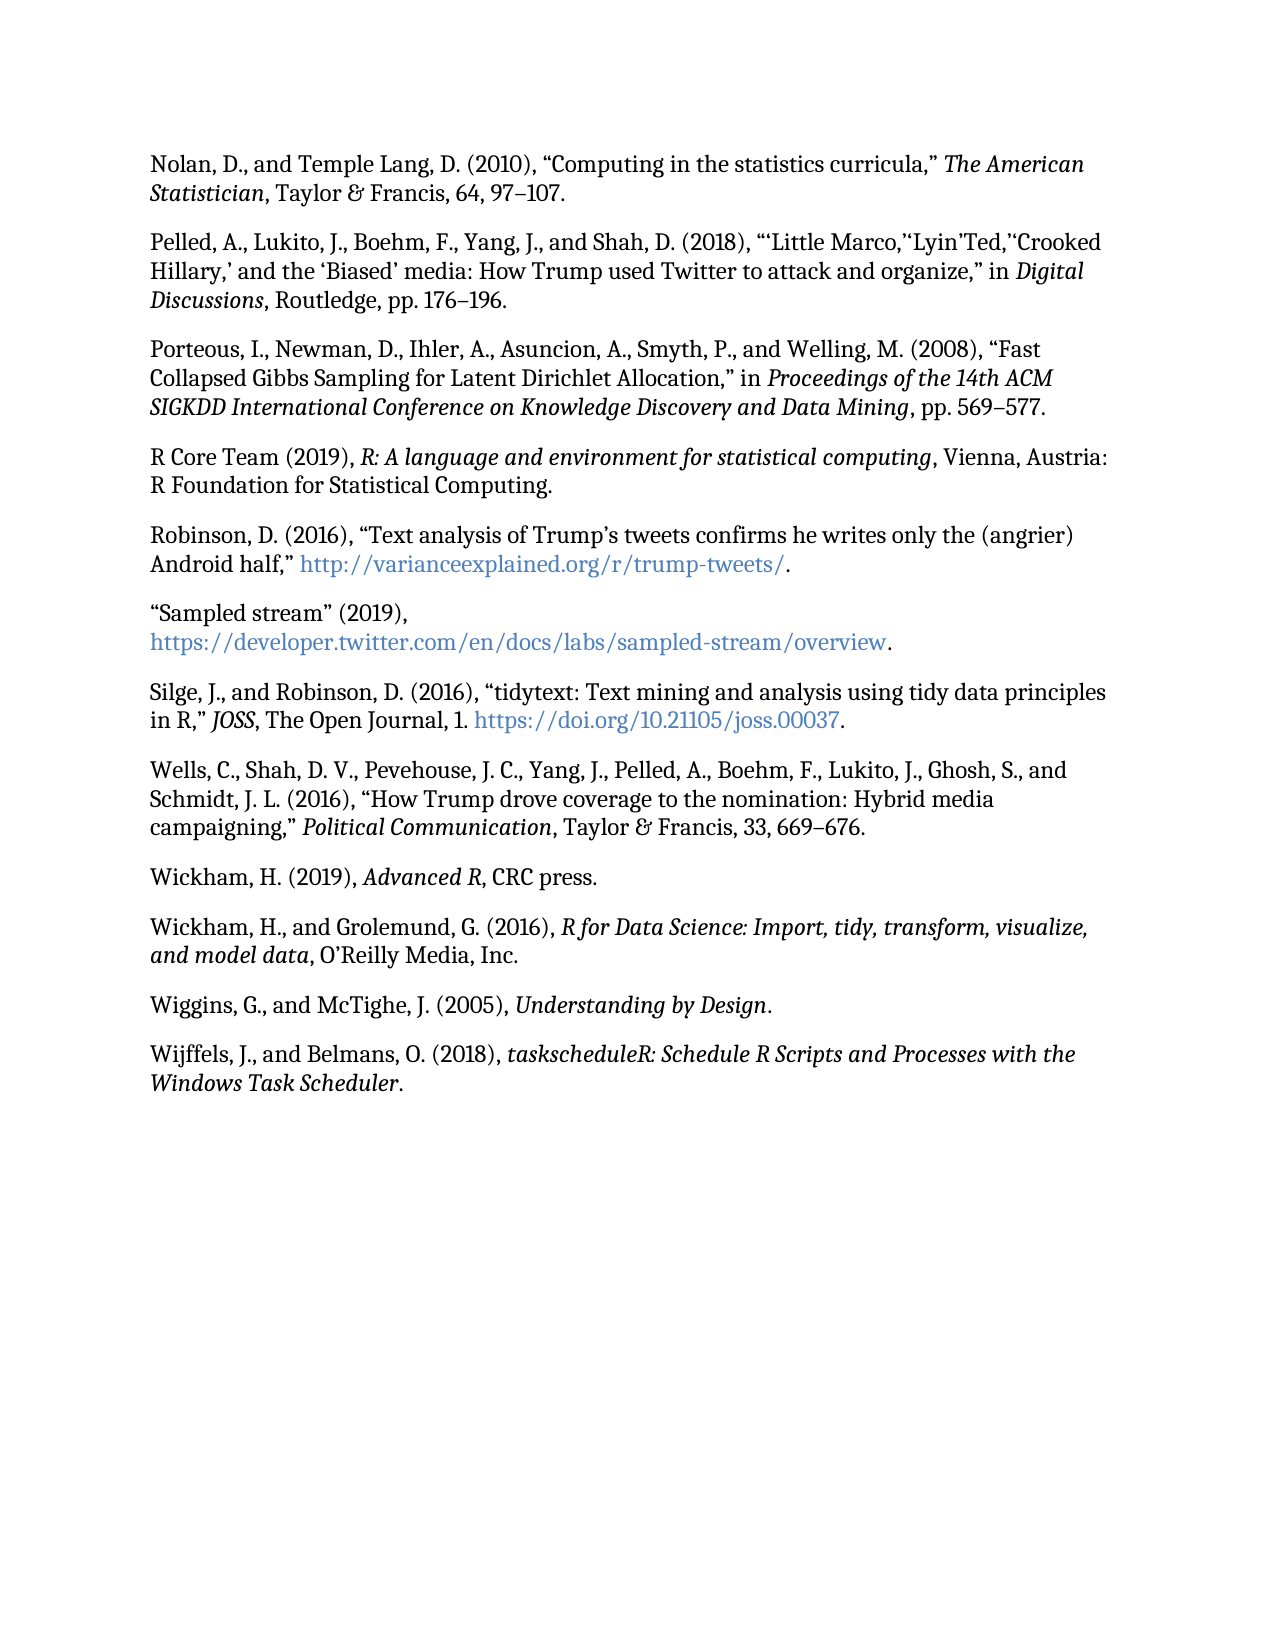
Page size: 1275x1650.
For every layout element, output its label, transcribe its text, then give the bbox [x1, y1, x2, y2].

text Wells, C., Shah, D. V., Pevehouse, J. C., Yang, J., Pelled, A., Boehm, F., Lukito, J., Ghosh, S., and Schmidt, J. L. (2016), “How Trump drove coverage to the nomination: Hybrid media campaigning,” Political Communication, Taylor & Francis, 33, 669–676. [150, 756, 1125, 842]
text Wijffels, J., and Belmans, O. (2018), taskscheduleR: Schedule R Scripts and Processes with the Windows Task Scheduler. [150, 1040, 1125, 1098]
text Nolan, D., and Temple Lang, D. (2010), “Computing in the statistics curricula,” The American Statistician, Taylor & Francis, 64, 97–107. [150, 150, 1125, 207]
text “Sampled stream” (2019), https://developer.twitter.com/en/docs/labs/sampled-stream/overview. [150, 599, 1125, 657]
text R Core Team (2019), R: A language and environment for statistical computing, Vienna, Austria: R Foundation for Statistical Computing. [150, 442, 1125, 500]
text Wickham, H., and Grolemund, G. (2016), R for Data Science: Import, tidy, transform, visualize, and model data, O’Reilly Media, Inc. [150, 912, 1125, 970]
text Silge, J., and Robinson, D. (2016), “tidytext: Text mining and analysis using tidy data principles in R,” JOSS, The Open Journal, 1. https://doi.org/10.21105/joss.00037. [150, 677, 1125, 735]
text Pelled, A., Lukito, J., Boehm, F., Yang, J., and Shah, D. (2018), “‘Little Marco,’‘Lyin’Ted,’‘Crooked Hillary,’ and the ‘Biased’ media: How Trump used Twitter to attack and organize,” in Digital Discussions, Routledge, pp. 176–196. [150, 228, 1125, 314]
text Wickham, H. (2019), Advanced R, CRC press. [150, 863, 1125, 892]
text Wiggins, G., and McTighe, J. (2005), Understanding by Design. [150, 991, 1125, 1019]
text Porteous, I., Newman, D., Ihler, A., Asuncion, A., Smyth, P., and Welling, M. (2008), “Fast Collapsed Gibbs Sampling for Latent Dirichlet Allocation,” in Proceedings of the 14th ACM SIGKDD International Conference on Knowledge Discovery and Data Mining, pp. 569–577. [150, 335, 1125, 422]
text Robinson, D. (2016), “Text analysis of Trump’s tweets confirms he writes only the (angrier) Android half,” http://varianceexplained.org/r/trump-tweets/. [150, 521, 1125, 578]
